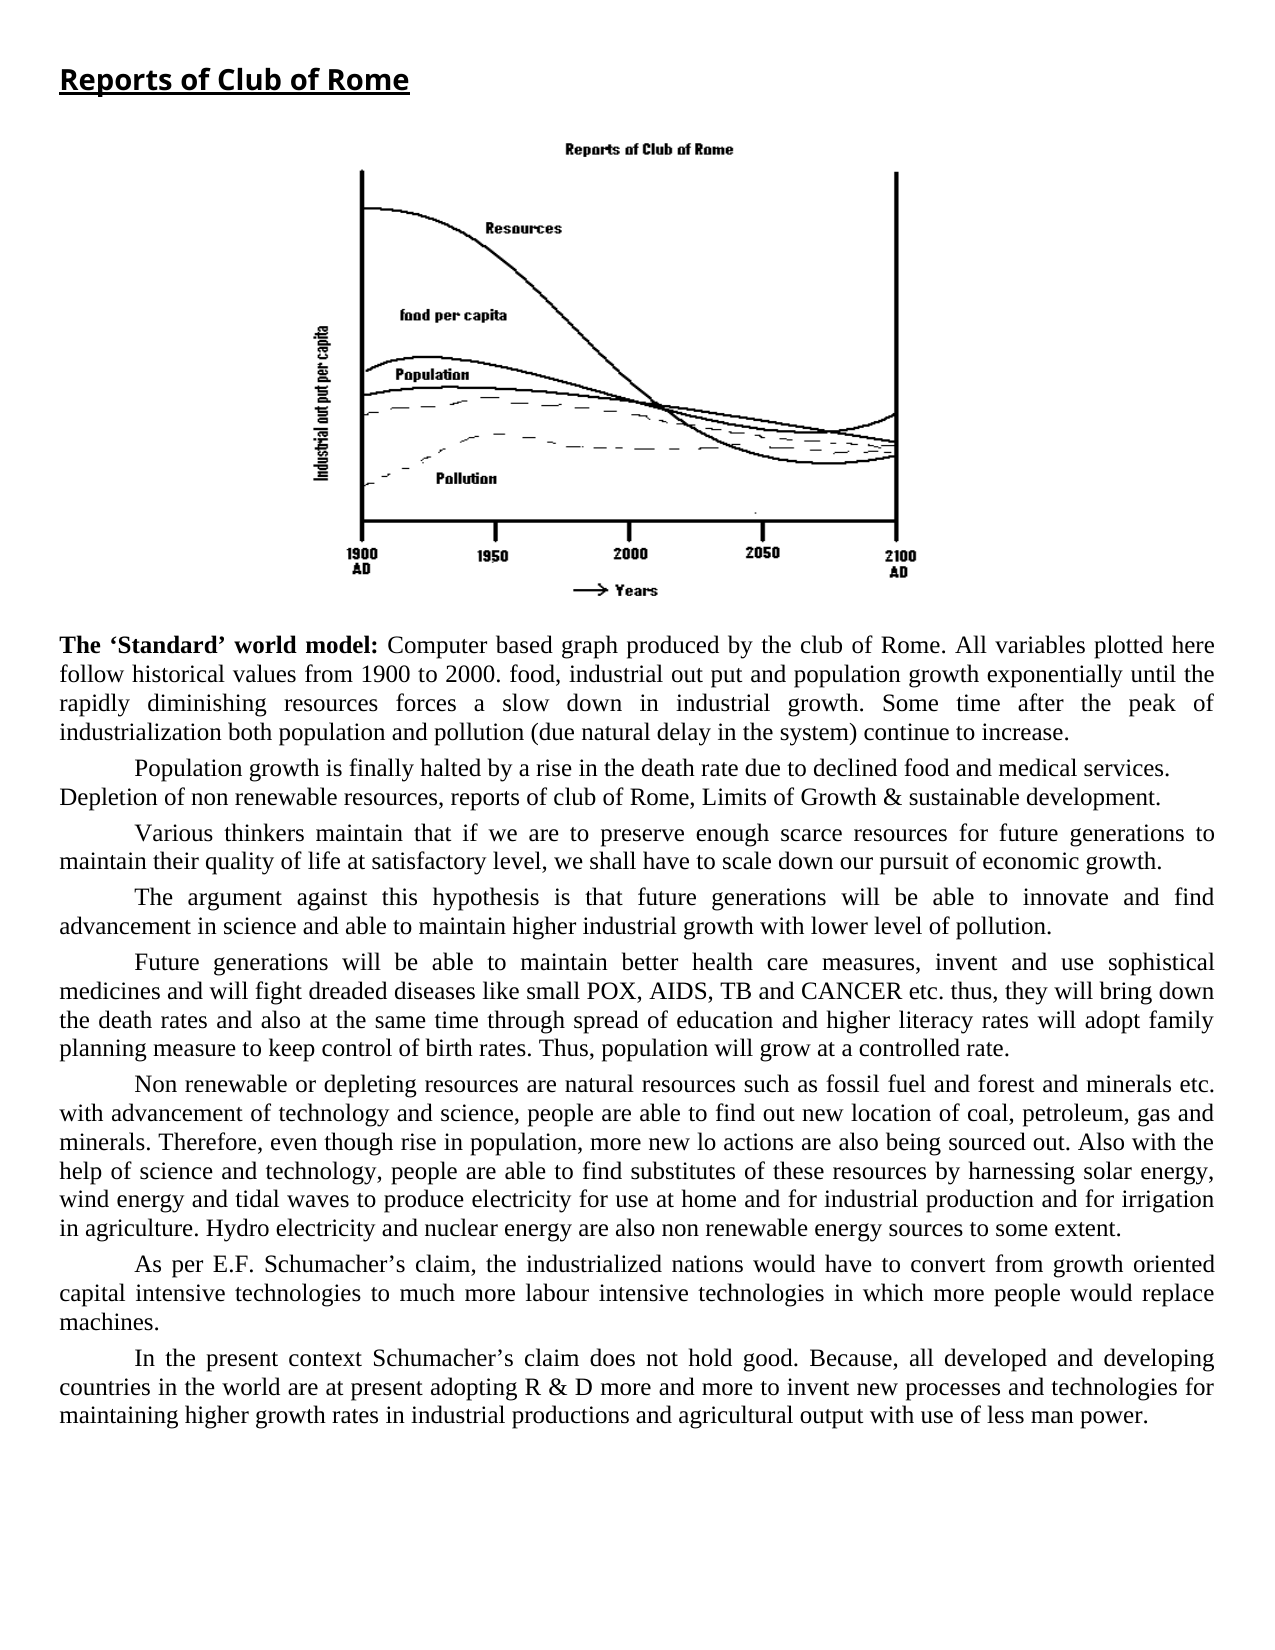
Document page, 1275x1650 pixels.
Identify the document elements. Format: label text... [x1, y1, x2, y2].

picture [302, 133, 922, 604]
text The argument against this hypothesis is that future generations will be able to innovate and find advancement in science and able to maintain higher industrial growth with lower level of pollution. [59, 882, 1216, 940]
text Population growth is finally halted by a rise in the death rate due to declined food and medical services. [59, 753, 1216, 782]
text Non renewable or depleting resources are natural resources such as fossil fuel and forest and minerals etc. with advancement of technology and science, people are able to find out new location of coal, petroleum, gas and minerals. Therefore, even though rise in population, more new lo actions are also being sourced out. Also with the help of science and technology, people are able to find substitutes of these resources by harnessing solar energy, wind energy and tidal waves to produce electricity for use at home and for industrial production and for irrigation in agriculture. Hydro electricity and nuclear energy are also non renewable energy sources to some extent. [59, 1069, 1216, 1242]
text The ‘Standard’ world model: Computer based graph produced by the club of Rome. All variables plotted here follow historical values from 1900 to 2000. food, industrial out put and population growth exponentially until the rapidly diminishing resources forces a slow down in industrial growth. Some time after the peak of industrialization both population and pollution (due natural delay in the system) continue to increase. [59, 631, 1216, 746]
text Depletion of non renewable resources, reports of club of Rome, Limits of Growth & sustainable development. [59, 782, 1216, 810]
text In the present context Schumacher’s claim does not hold good. Because, all developed and developing countries in the world are at present adopting R & D more and more to invent new processes and technologies for maintaining higher growth rates in industrial productions and agricultural output with use of less man power. [59, 1343, 1216, 1429]
text Various thinkers maintain that if we are to preserve enough scarce resources for future generations to maintain their quality of life at satisfactory level, we shall have to scale down our pursuit of economic growth. [59, 818, 1216, 875]
text Future generations will be able to maintain better health care measures, invent and use sophistical medicines and will fight dreaded diseases like small POX, AIDS, TB and CANCER etc. thus, they will bring down the death rates and also at the same time through spread of education and higher literacy rates will adopt family planning measure to keep control of birth rates. Thus, population will grow at a controlled rate. [59, 947, 1216, 1062]
text As per E.F. Schumacher’s claim, the industrialized nations would have to convert from growth oriented capital intensive technologies to much more labour intensive technologies in which more people would replace machines. [59, 1249, 1216, 1336]
text Reports of Club of Rome [59, 59, 1216, 99]
